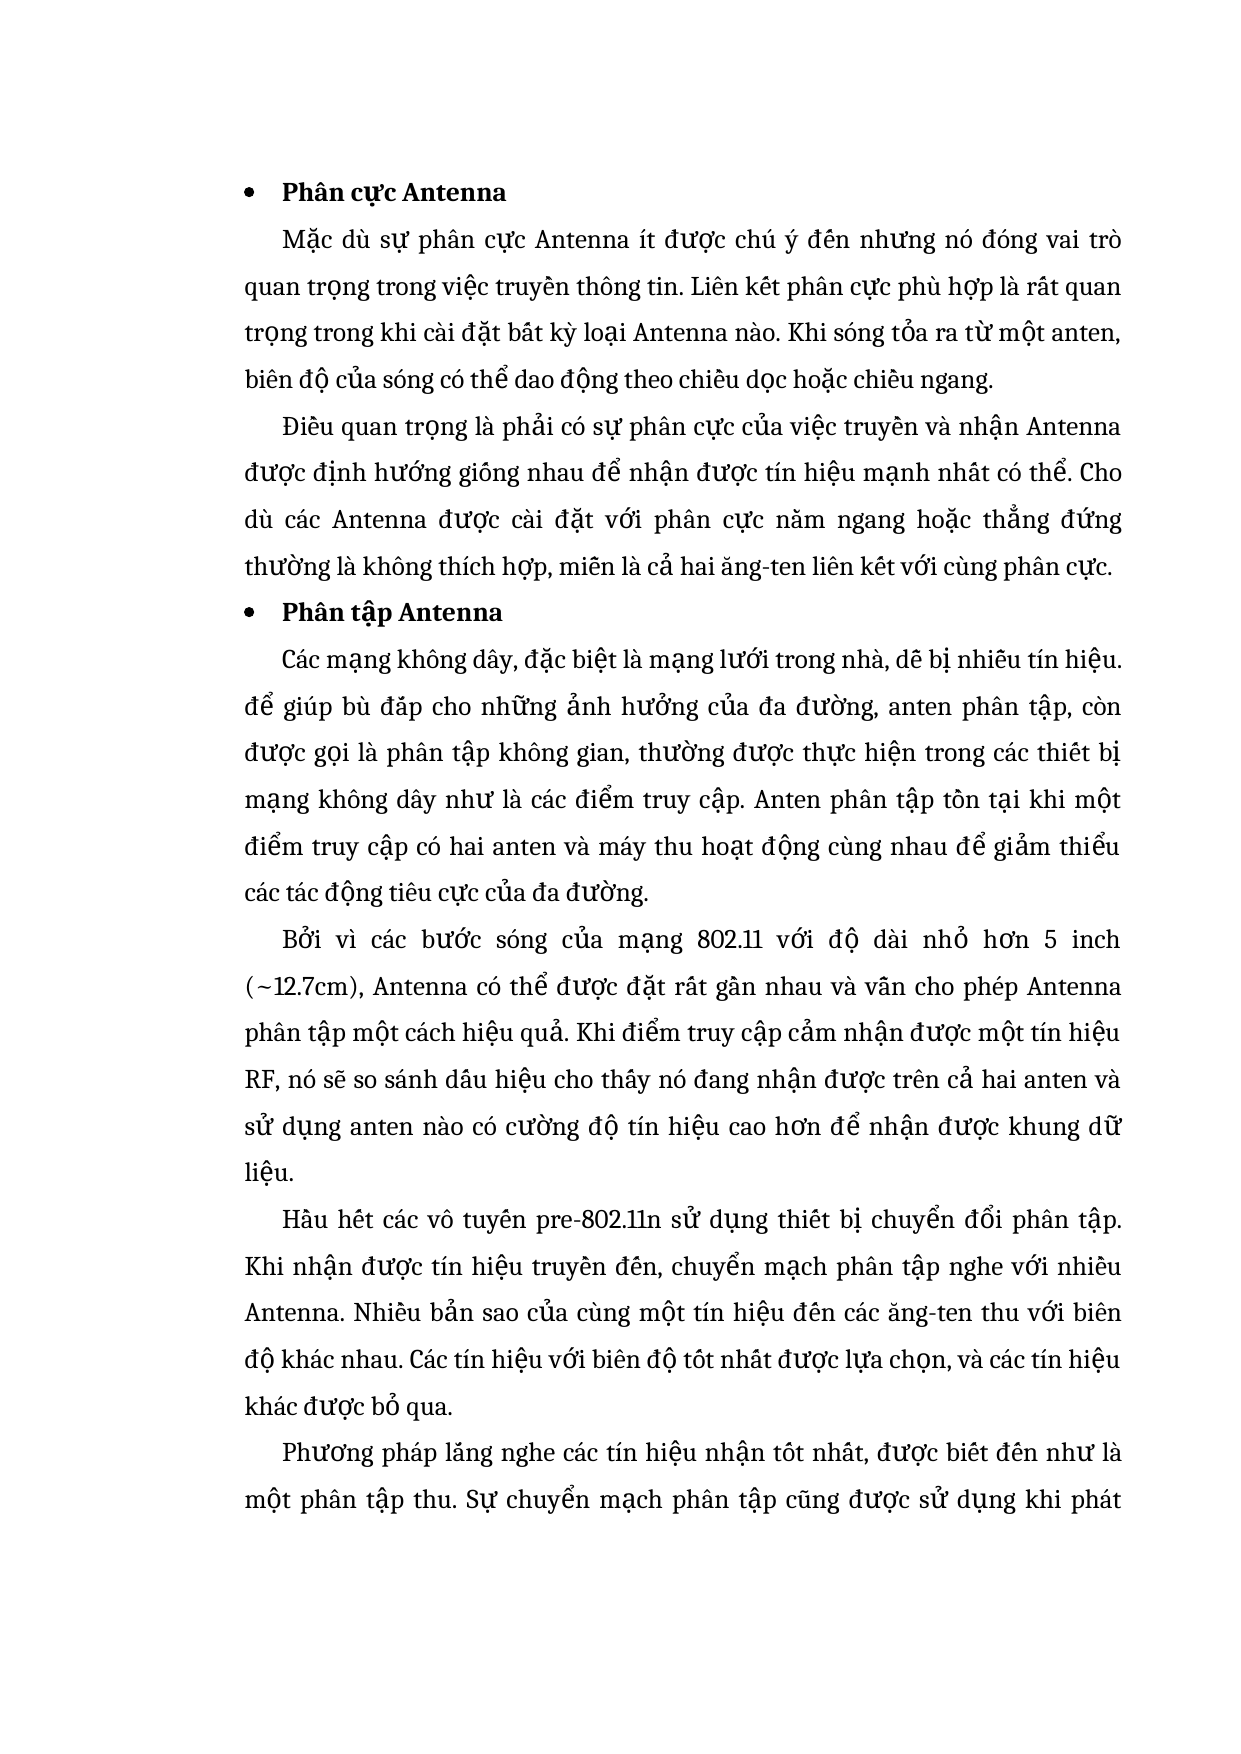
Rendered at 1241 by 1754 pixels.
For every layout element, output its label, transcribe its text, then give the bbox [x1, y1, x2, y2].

list Mặc dù sự phân cực Antenna ít được chú ý đến nhưng nó đóng vai trò quan trọng trong việc truyền thông tin. Liên kết phân cực phù hợp là rất quan trọng trong khi cài đặt bất kỳ loại Antenna nào. Khi sóng tỏa ra từ một anten, biên độ của sóng có thể dao động theo chiều dọc hoặc chiều ngang. [244, 224, 1122, 395]
list Bởi vì các bước sóng của mạng 802.11 với độ dài nhỏ hơn 5 inch (~12.7cm), Antenna có thể được đặt rất gần nhau và vẫn cho phép Antenna phân tập một cách hiệu quả. Khi điểm truy cập cảm nhận được một tín hiệu RF, nó sẽ so sánh dấu hiệu cho thấy nó đang nhận được trên cả hai anten và sử dụng anten nào có cường độ tín hiệu cao hơn để nhận được khung dữ liệu. [244, 924, 1122, 1188]
list Hầu hết các vô tuyến pre-802.11n sử dụng thiết bị chuyển đổi phân tập. Khi nhận được tín hiệu truyền đến, chuyển mạch phân tập nghe với nhiều Antenna. Nhiều bản sao của cùng một tín hiệu đến các ăng-ten thu với biên độ khác nhau. Các tín hiệu với biên độ tốt nhất được lựa chọn, và các tín hiệu khác được bỏ qua. [244, 1204, 1122, 1422]
list Điều quan trọng là phải có sự phân cực của việc truyền và nhận Antenna được định hướng giống nhau để nhận được tín hiệu mạnh nhất có thể. Cho dù các Antenna được cài đặt với phân cực nằm ngang hoặc thẳng đứng thường là không thích hợp, miễn là cả hai ăng-ten liên kết với cùng phân cực. [244, 411, 1122, 582]
list Phân cực Antenna [244, 177, 1122, 208]
list Các mạng không dây, đặc biệt là mạng lưới trong nhà, dễ bị nhiễu tín hiệu. để giúp bù đắp cho những ảnh hưởng của đa đường, anten phân tập, còn được gọi là phân tập không gian, thường được thực hiện trong các thiết bị mạng không dây như là các điểm truy cập. Anten phân tập tồn tại khi một điểm truy cập có hai anten và máy thu hoạt động cùng nhau để giảm thiểu các tác động tiêu cực của đa đường. [244, 644, 1122, 908]
list Phân tập Antenna [244, 597, 1122, 628]
